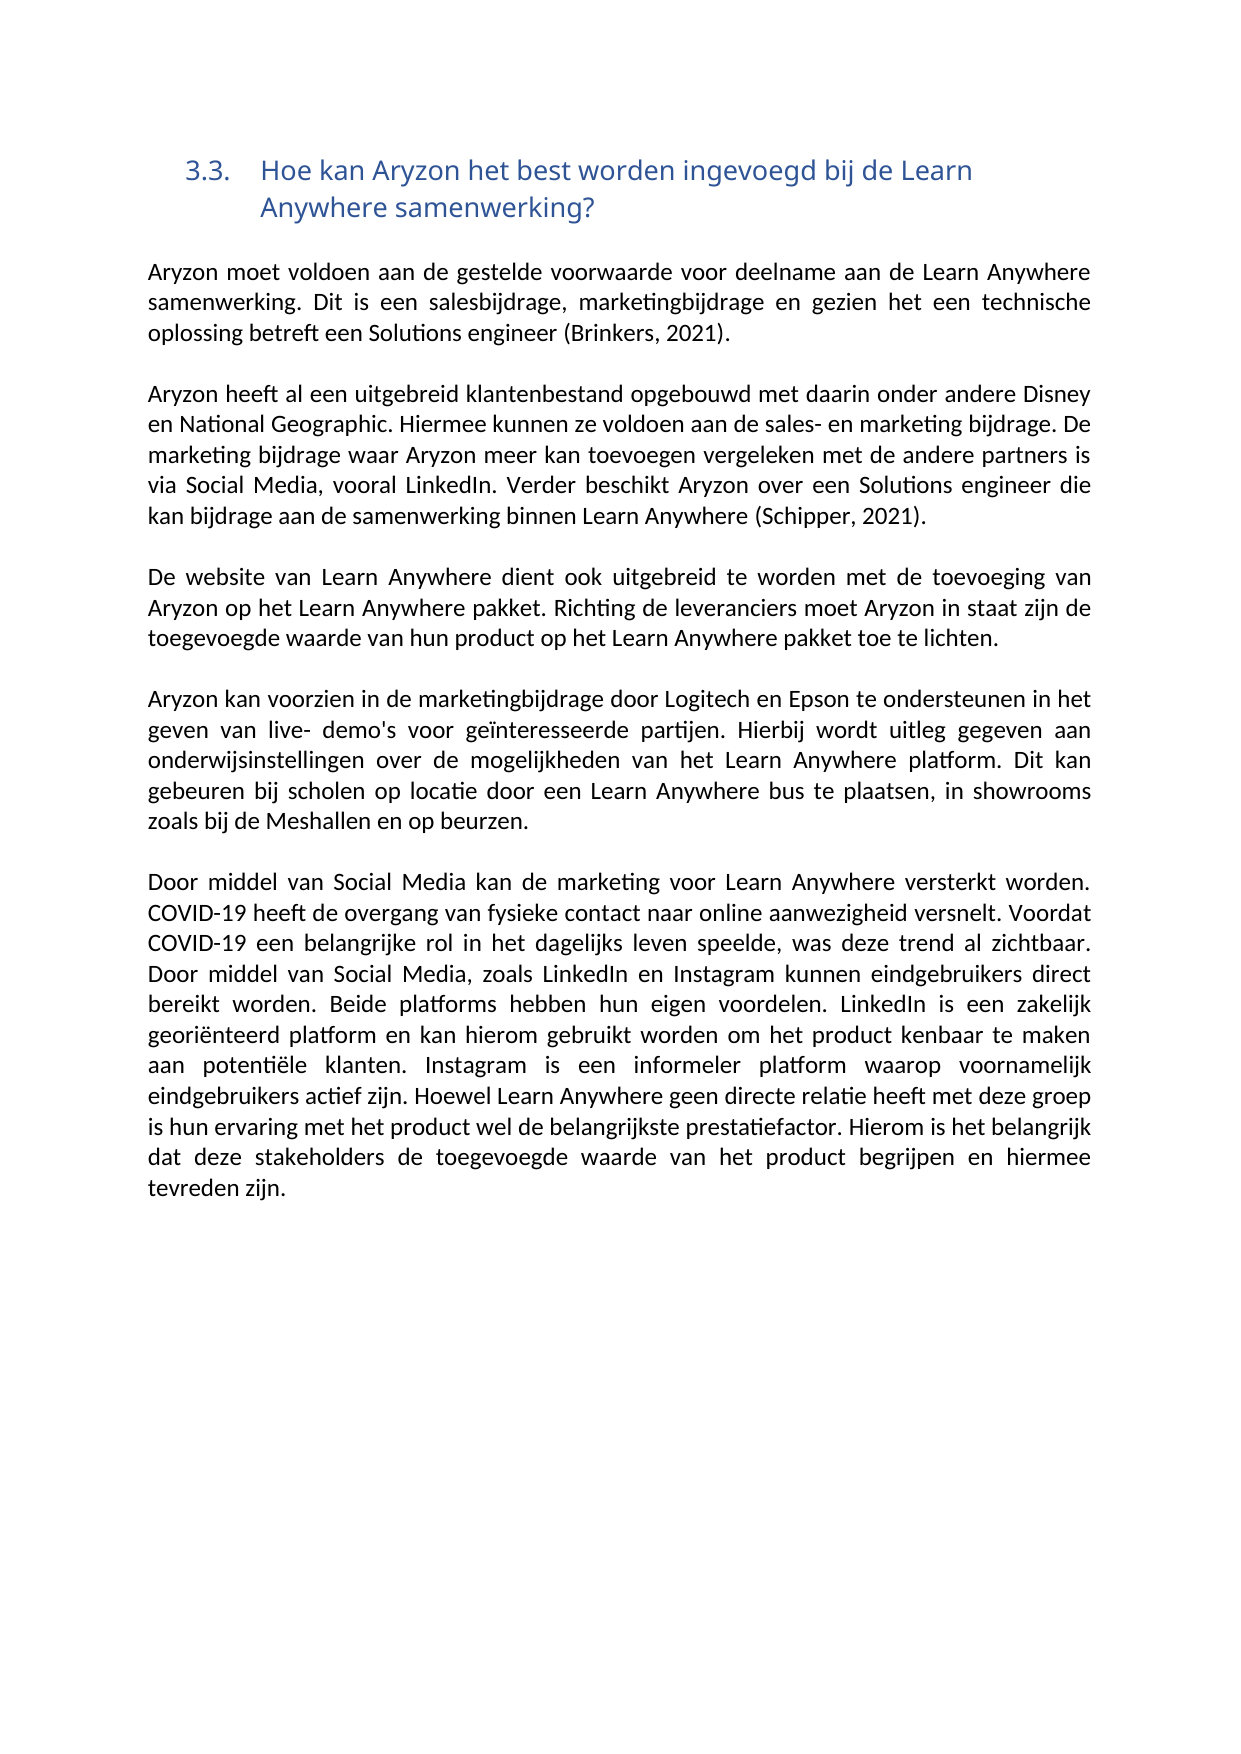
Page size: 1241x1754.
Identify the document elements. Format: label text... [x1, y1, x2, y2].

text Aryzon heeft al een uitgebreid klantenbestand opgebouwd met daarin onder andere Disney en National Geographic. Hiermee kunnen ze voldoen aan de sales- en marketing bijdrage. De marketing bijdrage waar Aryzon meer kan toevoegen vergeleken met de andere partners is via Social Media, vooral LinkedIn. Verder beschikt Aryzon over een Solutions engineer die kan bijdrage aan de samenwerking binnen Learn Anywhere . [148, 378, 1093, 531]
text Door middel van Social Media kan de marketing voor Learn Anywhere versterkt worden. COVID-19 heeft de overgang van fysieke contact naar online aanwezigheid versnelt. Voordat COVID-19 een belangrijke rol in het dagelijks leven speelde, was deze trend al zichtbaar. Door middel van Social Media, zoals LinkedIn en Instagram kunnen eindgebruikers direct bereikt worden. Beide platforms hebben hun eigen voordelen. LinkedIn is een zakelijk georiënteerd platform en kan hierom gebruikt worden om het product kenbaar te maken aan potentiële klanten. Instagram is een informeler platform waarop voornamelijk eindgebruikers actief zijn. Hoewel Learn Anywhere geen directe relatie heeft met deze groep is hun ervaring met het product wel de belangrijkste prestatiefactor. Hierom is het belangrijk dat deze stakeholders de toegevoegde waarde van het product begrijpen en hiermee tevreden zijn. [148, 866, 1093, 1202]
text Aryzon kan voorzien in de marketingbijdrage door Logitech en Epson te ondersteunen in het geven van live- demo's voor geïnteresseerde partijen. Hierbij wordt uitleg gegeven aan onderwijsinstellingen over de mogelijkheden van het Learn Anywhere platform. Dit kan gebeuren bij scholen op locatie door een Learn Anywhere bus te plaatsen, in showrooms zoals bij de Meshallen en op beurzen. [148, 683, 1093, 836]
text Hoe kan Aryzon het best worden ingevoegd bij de Learn Anywhere samenwerking? [185, 152, 1093, 226]
text De website van Learn Anywhere dient ook uitgebreid te worden met de toevoeging van Aryzon op het Learn Anywhere pakket. Richting de leveranciers moet Aryzon in staat zijn de toegevoegde waarde van hun product op het Learn Anywhere pakket toe te lichten. [148, 561, 1093, 653]
text Aryzon moet voldoen aan de gestelde voorwaarde voor deelname aan de Learn Anywhere samenwerking. Dit is een salesbijdrage, marketingbijdrage en gezien het een technische oplossing betreft een Solutions engineer . [148, 256, 1093, 348]
